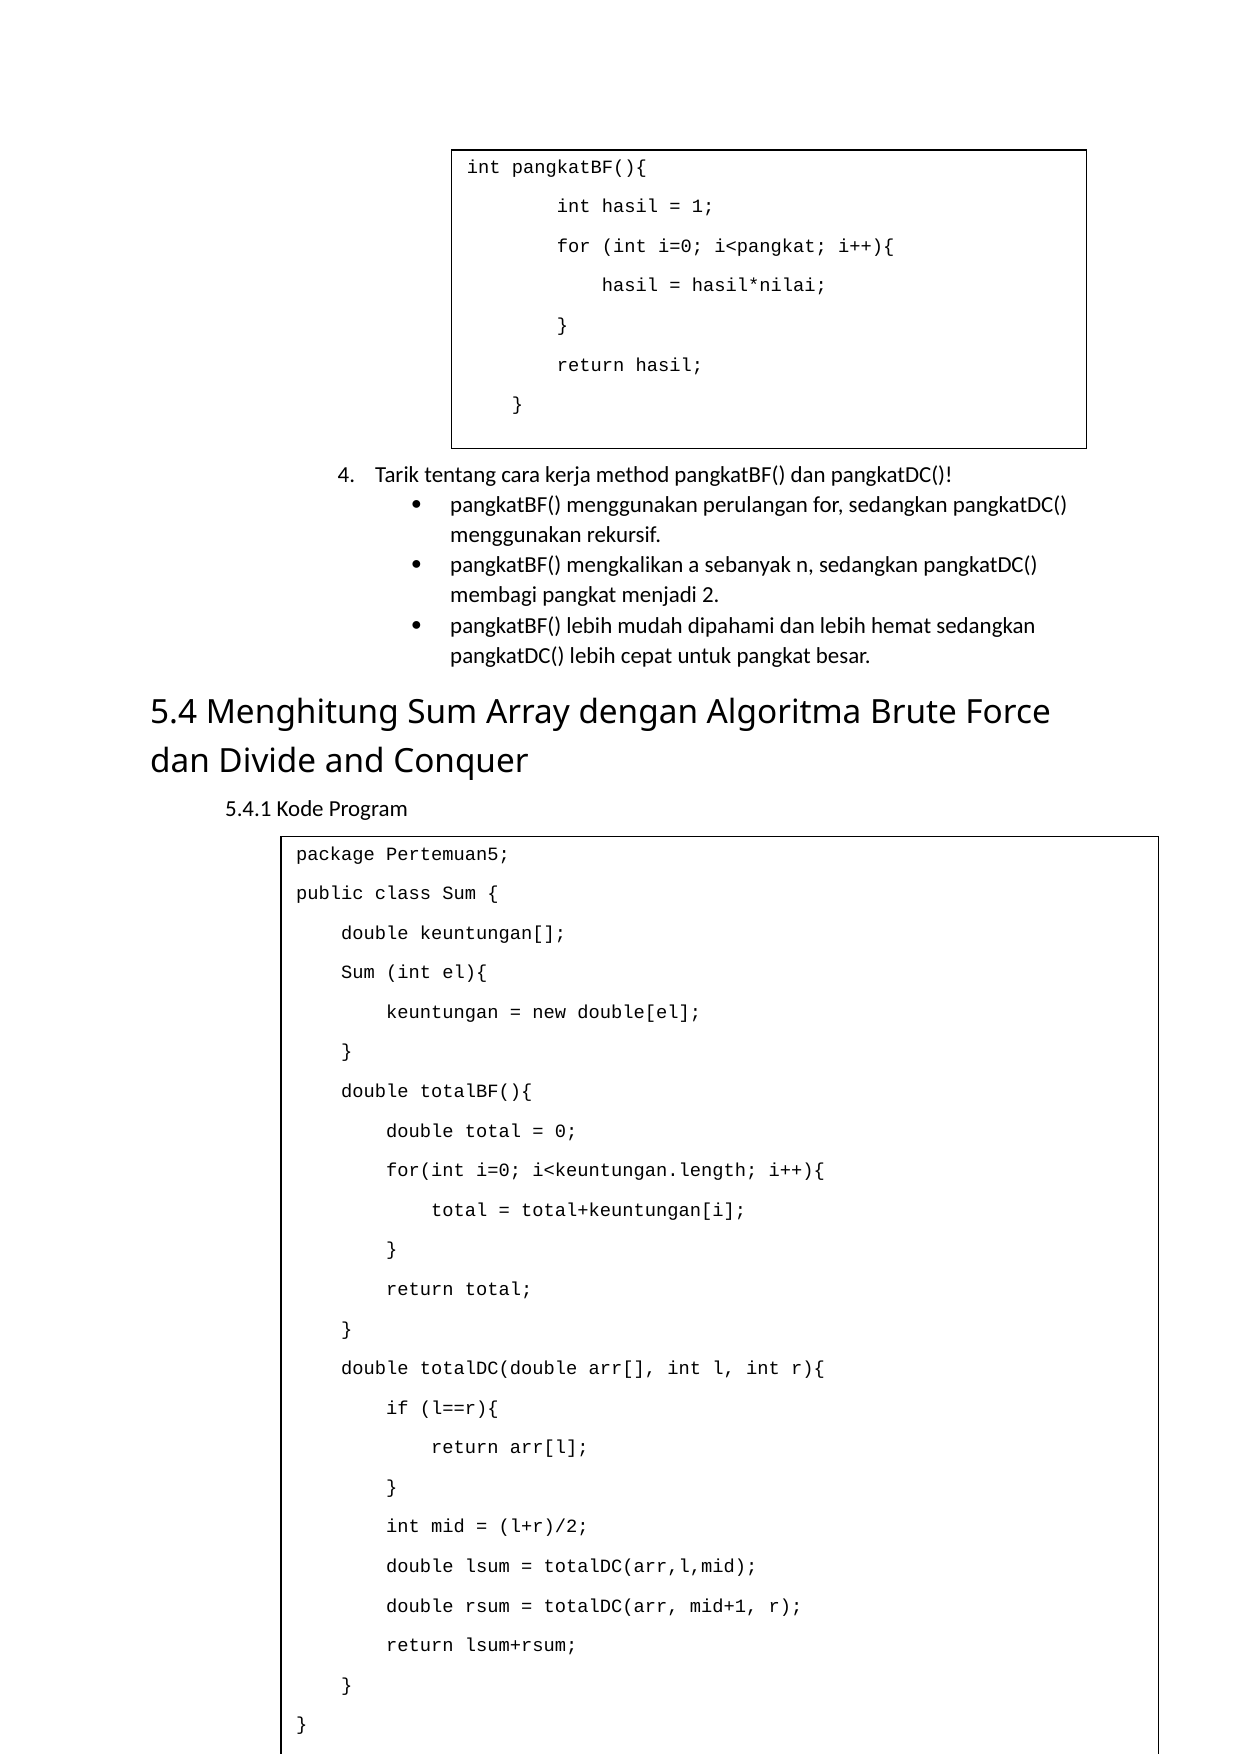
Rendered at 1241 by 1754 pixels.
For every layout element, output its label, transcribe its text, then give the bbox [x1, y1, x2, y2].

subtitle 5.4.1 Kode Program [150, 794, 1090, 822]
list Tarik tentang cara kerja method pangkatBF() dan pangkatDC()! [337, 150, 1090, 488]
list pangkatBF() mengkalikan a sebanyak n, sedangkan pangkatDC() membagi pangkat menjadi 2. [412, 550, 1090, 609]
list pangkatBF() menggunakan perulangan for, sedangkan pangkatDC() menggunakan rekursif. [412, 490, 1090, 548]
list pangkatBF() lebih mudah dipahami dan lebih hemat sedangkan pangkatDC() lebih cepat untuk pangkat besar. [412, 611, 1090, 669]
subtitle 5.4 Menghitung Sum Array dengan Algoritma Brute Force dan Divide and Conquer [150, 688, 1090, 782]
